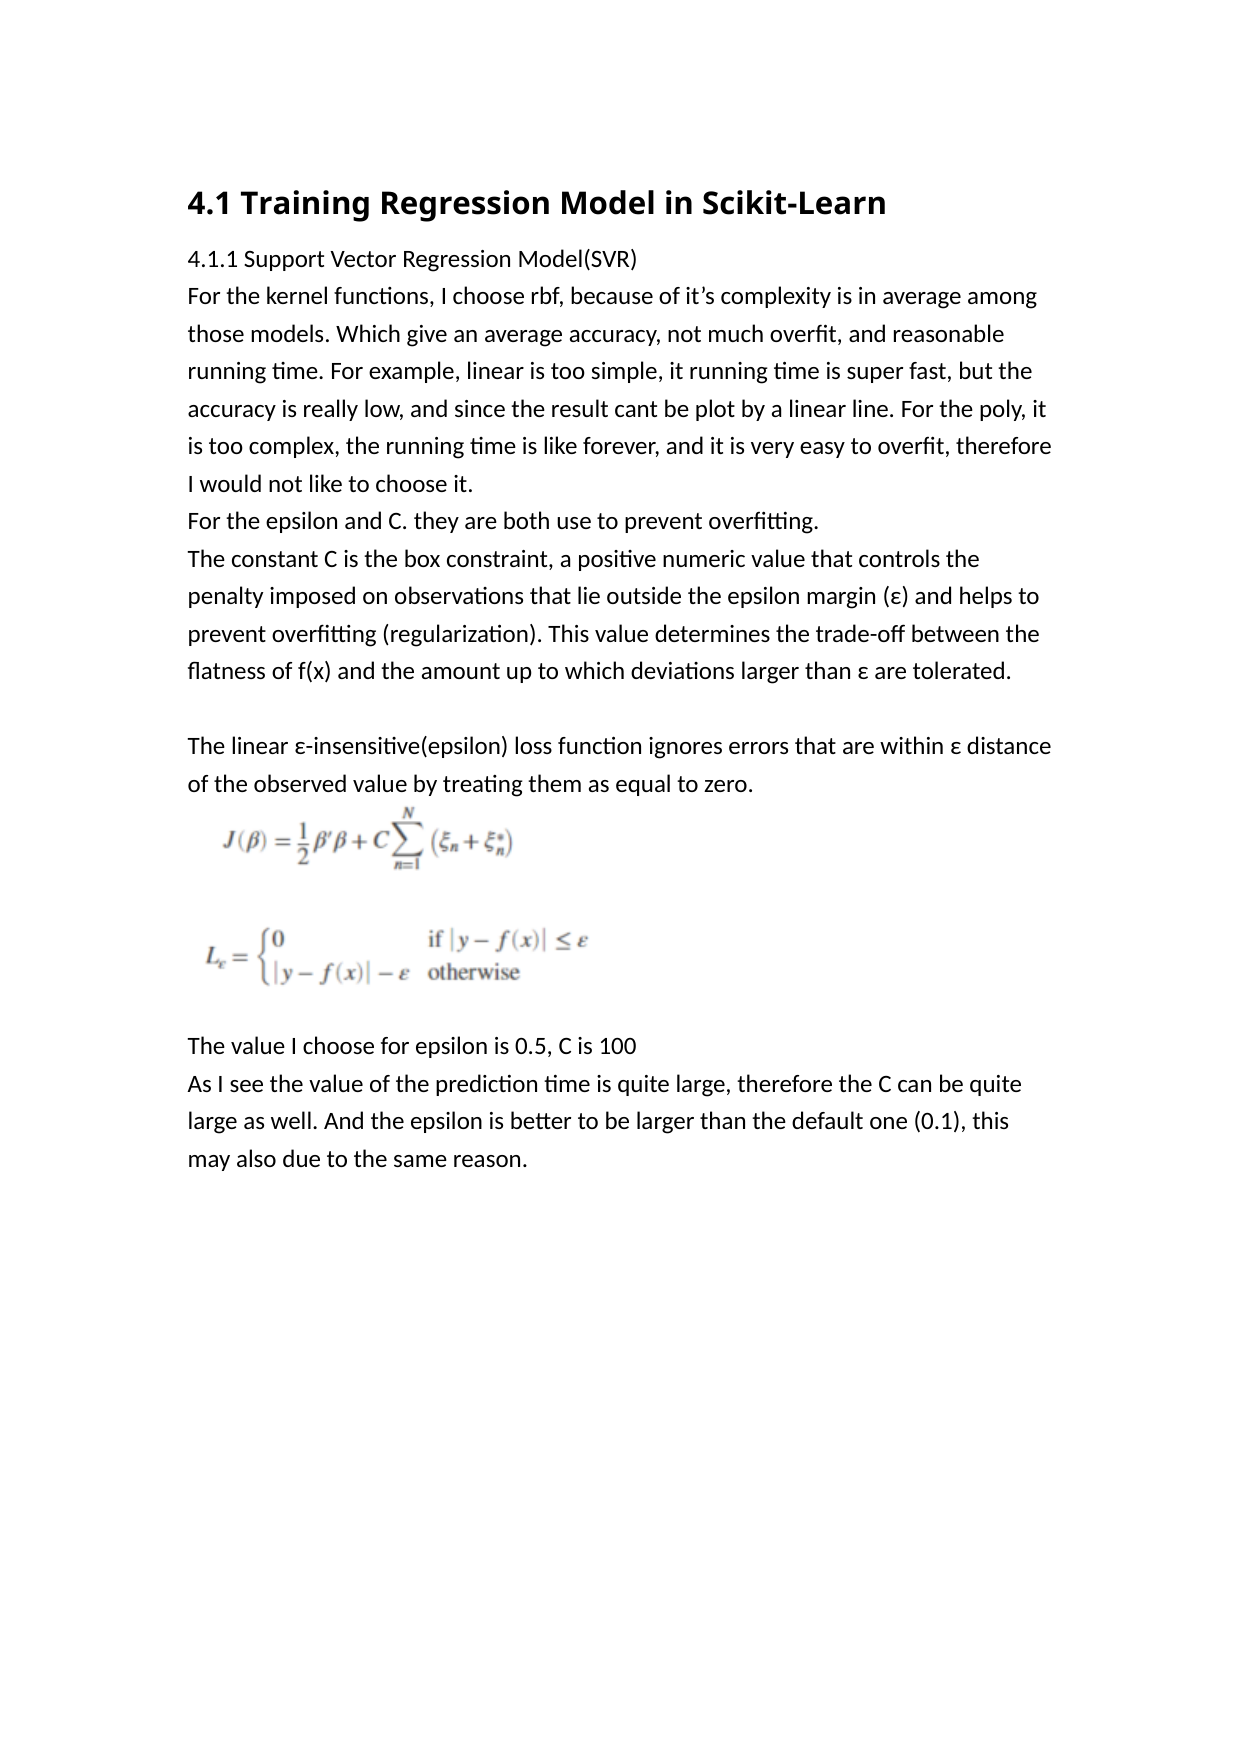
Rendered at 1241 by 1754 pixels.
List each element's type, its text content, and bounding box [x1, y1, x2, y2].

text As I see the value of the prediction time is quite large, therefore the C can be quite large as well. And the epsilon is better to be larger than the default one (0.1), this may also due to the same reason. [187, 1064, 1053, 1177]
text For the kernel functions, I choose rbf, because of it’s complexity is in average among those models. Which give an average accuracy, not much overfit, and reasonable running time. For example, linear is too simple, it running time is super fast, but the accuracy is really low, and since the result cant be plot by a linear line. For the poly, it is too complex, the running time is like forever, and it is very easy to overfit, therefore I would not like to choose it. [187, 277, 1053, 502]
picture [187, 802, 518, 885]
text The value I choose for epsilon is 0.5, C is 100 [187, 1027, 1053, 1064]
text The linear ε-insensitive(epsilon) loss function ignores errors that are within ε distance of the observed value by treating them as equal to zero. [187, 727, 1053, 802]
text 4.1.1 Support Vector Regression Model(SVR) [187, 239, 1053, 277]
picture [187, 914, 594, 996]
text 4.1 Training Regression Model in Scikit-Learn [187, 164, 1053, 239]
text For the epsilon and C. they are both use to prevent overfitting. [187, 502, 1053, 539]
text The constant C is the box constraint, a positive numeric value that controls the penalty imposed on observations that lie outside the epsilon margin (ε) and helps to prevent overfitting (regularization). This value determines the trade-off between the flatness of f(x) and the amount up to which deviations larger than ε are tolerated. [187, 539, 1053, 689]
